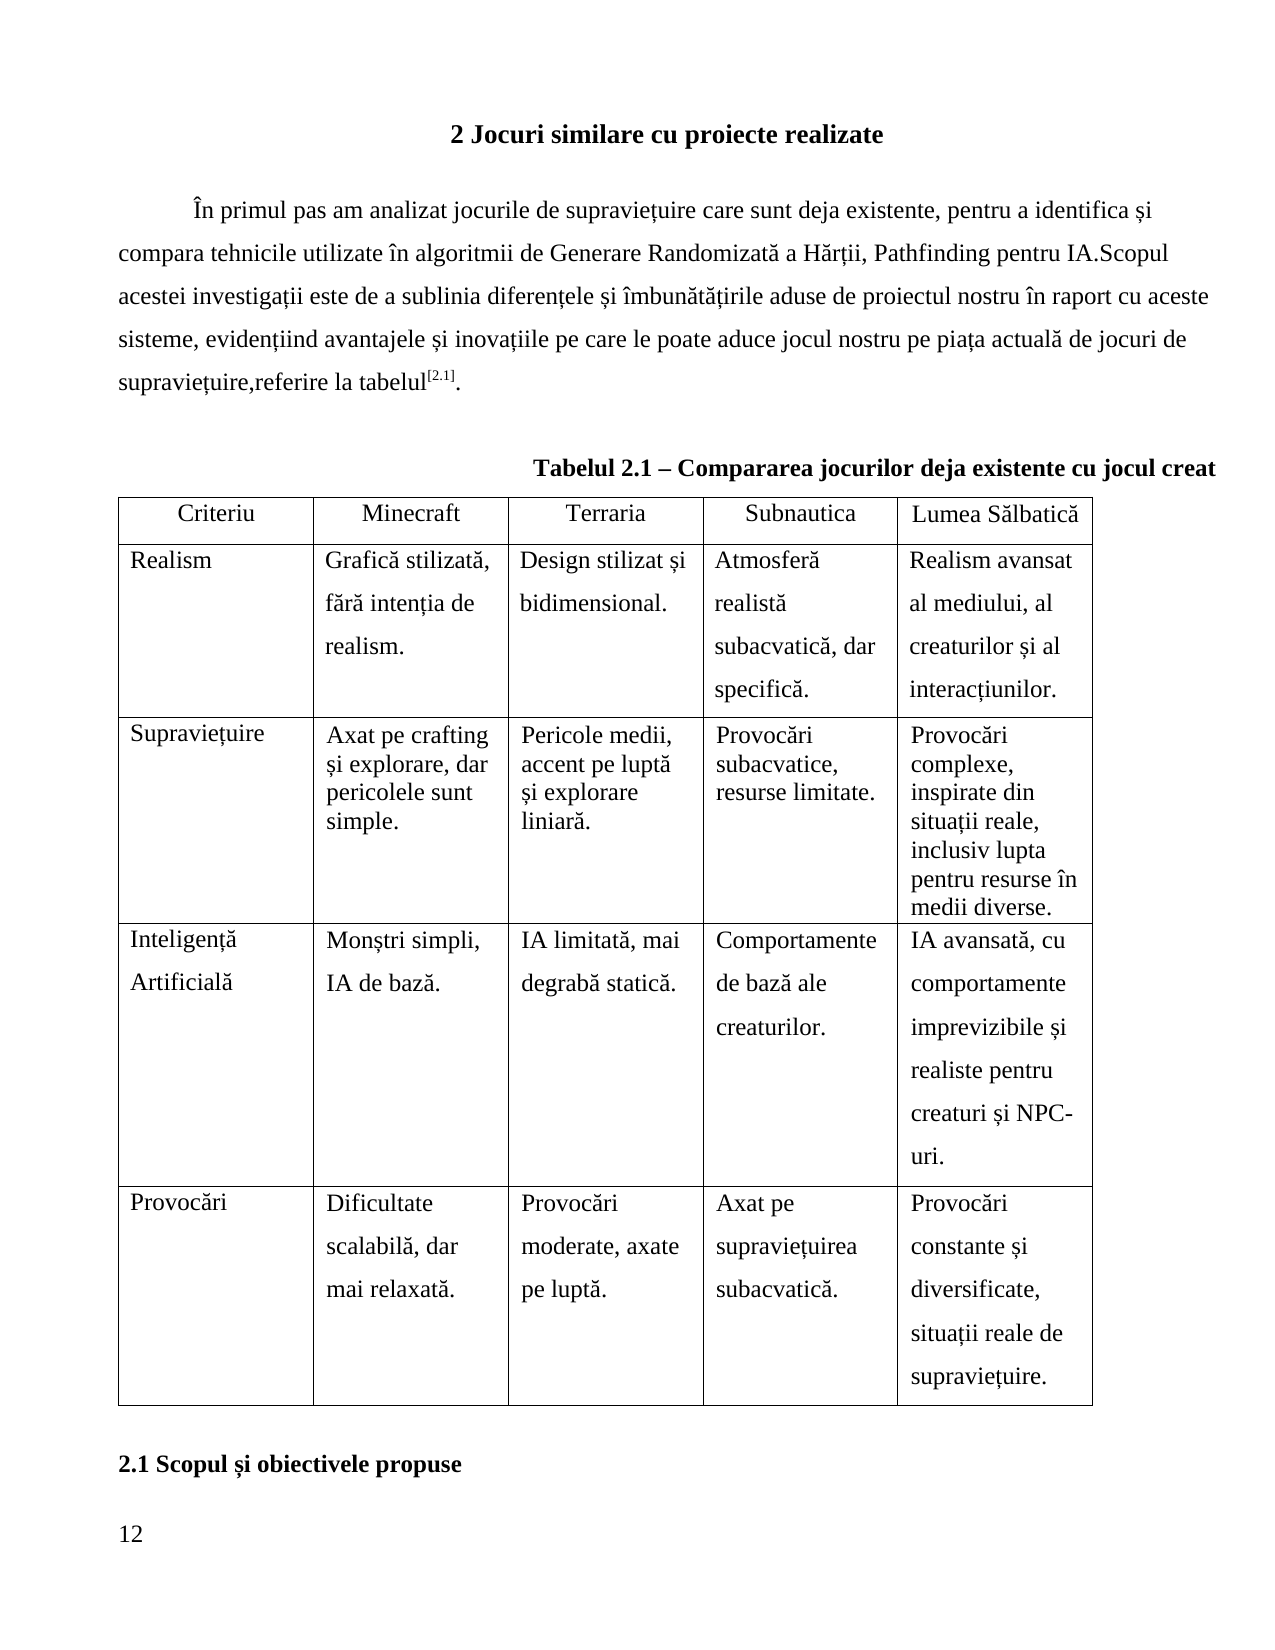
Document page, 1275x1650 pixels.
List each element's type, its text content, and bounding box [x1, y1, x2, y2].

table_cell [509, 1187, 703, 1405]
table_cell Realism avansat al mediului, al creaturilor și al interacțiunilor. [898, 545, 1092, 717]
table_cell [314, 924, 508, 1186]
text Tabelul 2.1 – Compararea jocurilor deja existente cu jocul creat [118, 410, 1216, 482]
table_cell [509, 718, 703, 923]
table_cell Atmosferă realistă subacvatică, dar specifică. [704, 545, 897, 717]
table_header Criteriu [119, 498, 313, 544]
table_header Terraria [509, 498, 703, 544]
table_cell Realism [119, 545, 313, 717]
text În primul pas am analizat jocurile de supraviețuire care sunt deja existente, pentru a identifica și compara tehnicile utilizate în algoritmii de Generare Randomizată a Hărții, Pathfinding pentru IA.Scopul acestei investigații este de a sublinia diferențele și îmbunătățirile aduse de proiectul nostru în raport cu aceste sisteme, evidențiind avantajele și inovațiile pe care le poate aduce jocul nostru pe piața actuală de jocuri de supraviețuire,referire la tabelul[2.1]. [118, 195, 1216, 396]
table_cell [898, 1187, 1092, 1405]
table_header Minecraft [314, 498, 508, 544]
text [118, 1406, 1216, 1478]
table_cell Provocări [119, 1187, 313, 1405]
table_header [898, 498, 1092, 544]
subtitle 2 Jocuri similare cu proiecte realizate [118, 118, 1216, 195]
table_cell Design stilizat și bidimensional. [509, 545, 703, 717]
table_cell [314, 718, 508, 923]
table_header Subnautica [704, 498, 897, 544]
table_cell [898, 924, 1092, 1186]
table_cell [704, 924, 897, 1186]
table_cell [704, 1187, 897, 1405]
table_cell Supraviețuire [119, 718, 313, 923]
table_cell Grafică stilizată, fără intenția de realism. [314, 545, 508, 717]
table_cell [704, 718, 897, 923]
table_cell [314, 1187, 508, 1405]
table_cell [509, 924, 703, 1186]
table_cell Inteligență Artificială [119, 924, 313, 1186]
table_cell [898, 718, 1092, 923]
